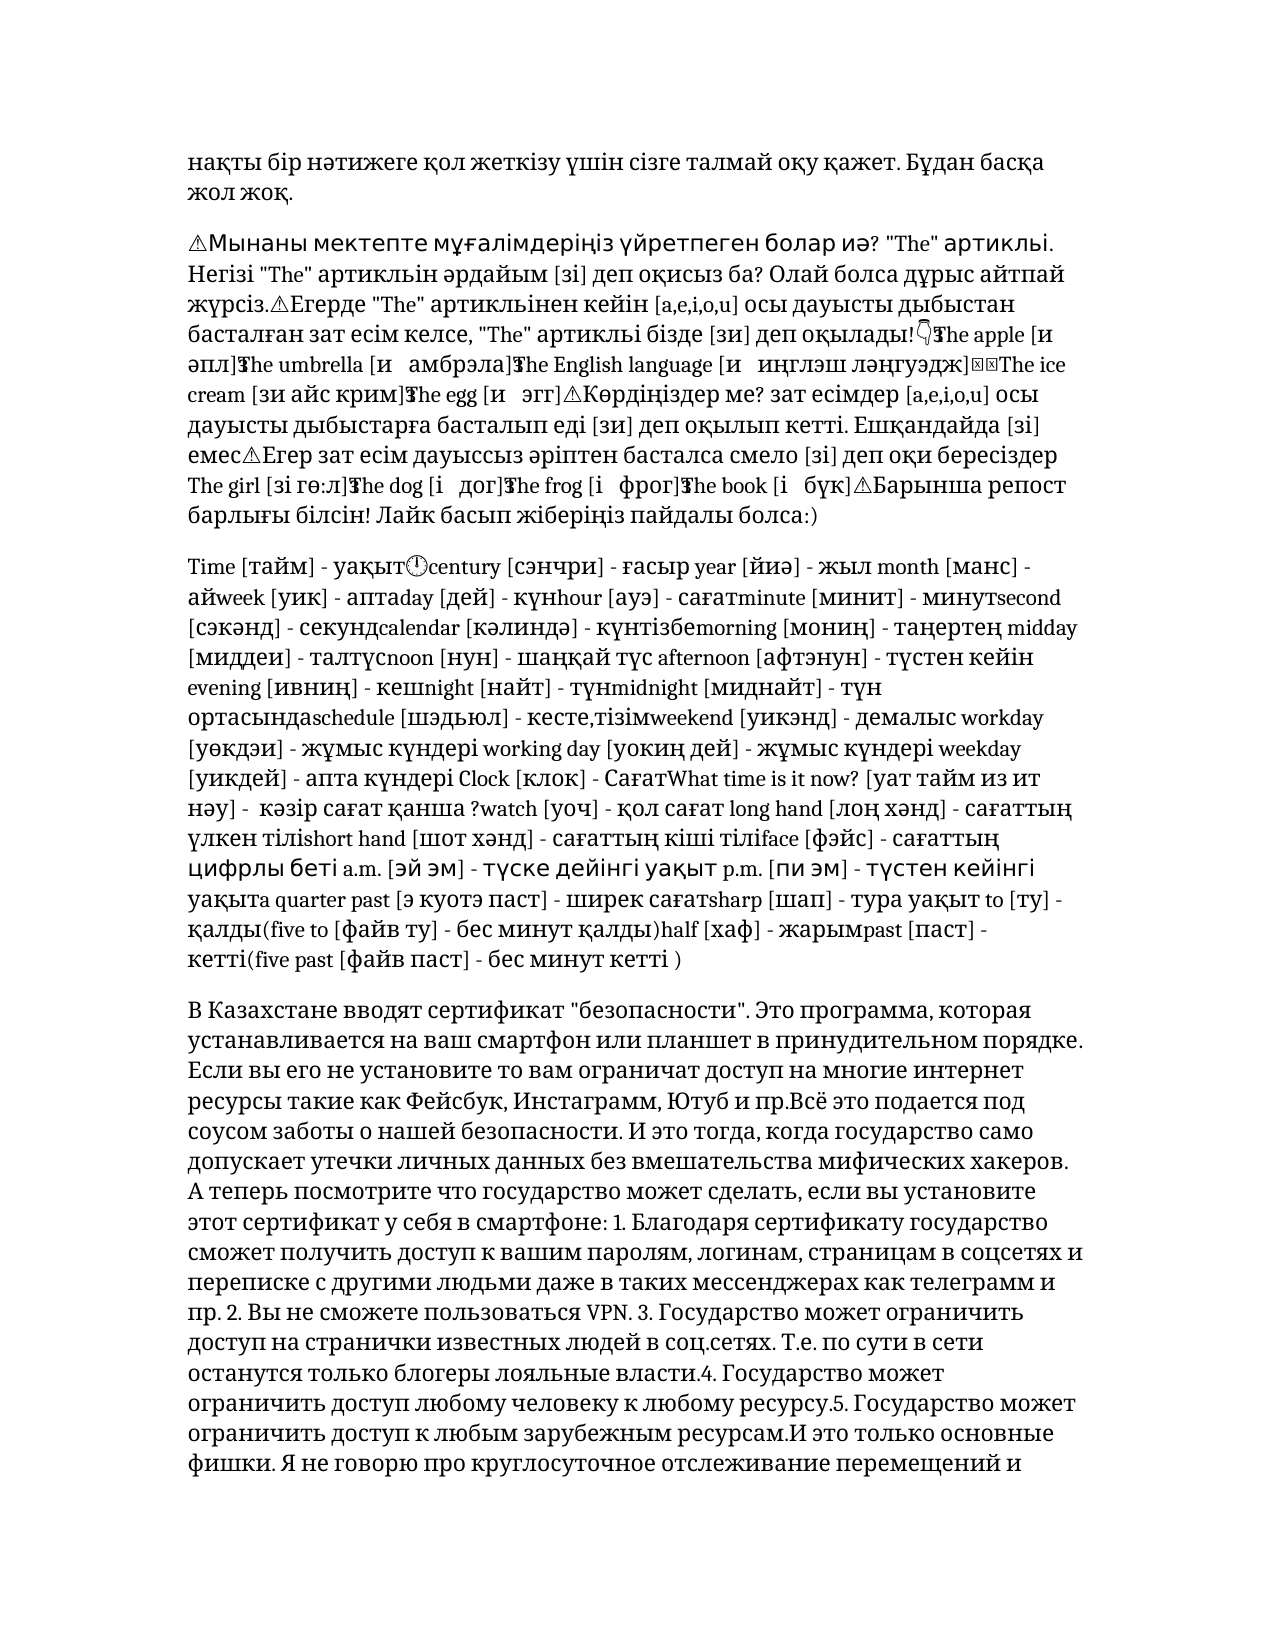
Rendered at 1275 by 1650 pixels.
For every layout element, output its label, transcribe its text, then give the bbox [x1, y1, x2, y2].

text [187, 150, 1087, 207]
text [187, 998, 1087, 1477]
text 🇬🇧🇬🇧🇬🇧🇬🇧🇬🇧🇬🇧🇬🇧🇬🇧🇬🇧🇬🇧🇬🇧🇬🇧🇬🇧🇬🇧⚠️Мынаны мектепте мұғалімдеріңіз үйретпеген болар иә? "The" артикльі. Негізі "The" артикльін әрдайым [зі] деп оқисыз ба? Олай болса дұрыс айтпай жүрсіз.⚠️Егерде "The" артикльінен кейін [a,e,i,o,u] осы дауысты дыбыстан басталған зат есім келсе, "The" артикльі бізде [зи] деп оқылады!👇🇬🇧The apple [зи әпл]🇬🇧The umbrella [зи амбрэла]🇬🇧The English language [зи иңглэш ләңгуэдж]🇬🇧The ice cream [зи айс крим]🇬🇧The egg [зи эгг]⚠️Көрдіңіздер ме? зат есімдер [a,e,i,o,u] осы дауысты дыбыстарға басталып еді [зи] деп оқылып кетті. Ешқандайда [зі] емес🚫⚠️Егер зат есім дауыссыз әріптен басталса смело [зі] деп оқи бересіздер🇬🇧The girl [зі гө:л]🇬🇧The dog [зі дог]🇬🇧The frog [зі фрог]🇬🇧The book [зі бүк]⚠️Барынша репост барлығы білсін! Лайк басып жіберіңіз пайдалы болса:) [187, 231, 1087, 529]
text Time [тайм] - уақыт🕛century [сэнчри] - ғасыр year [йиә] - жыл month [манс] - айweek [уик] - аптаday [дей] - күнhour [ауэ] - сағатminute [минит] - минутsecond [сэкәнд] - секундcalendar [кәлиндә] - күнтізбеmorning [мониң] - таңертең midday [миддеи] - талтүсnoon [нун] - шаңқай түс afternoon [афтэнун] - түстен кейін evening [ивниң] - кешnight [найт] - түнmidnight [миднайт] - түн ортасындаschedule [шэдьюл] - кесте,тізімweekend [уикэнд] - демалыс workday [уөкдэи] - жұмыс күндері working day [уокиң дей] - жұмыс күндері weekday [уикдей] - апта күндері Clock [клок] - СағатWhat time is it now? [уат тайм из ит нәу] - кәзір сағат қанша ?watch [уоч] - қол сағат long hand [лоң хәнд] - сағаттың үлкен тіліshort hand [шот хәнд] - сағаттың кіші тіліface [фэйс] - сағаттың цифрлы беті a.m. [эй эм] - түске дейінгі уақыт p.m. [пи эм] - түстен кейінгі уақытa quarter past [э куотэ паст] - ширек сағатsharp [шап] - тура уақыт to [ту] - қалды(five to [файв ту] - бес минут қалды)half [хаф] - жарымpast [паст] - кетті(five past [файв паст] - бес минут кетті ) [187, 554, 1087, 973]
